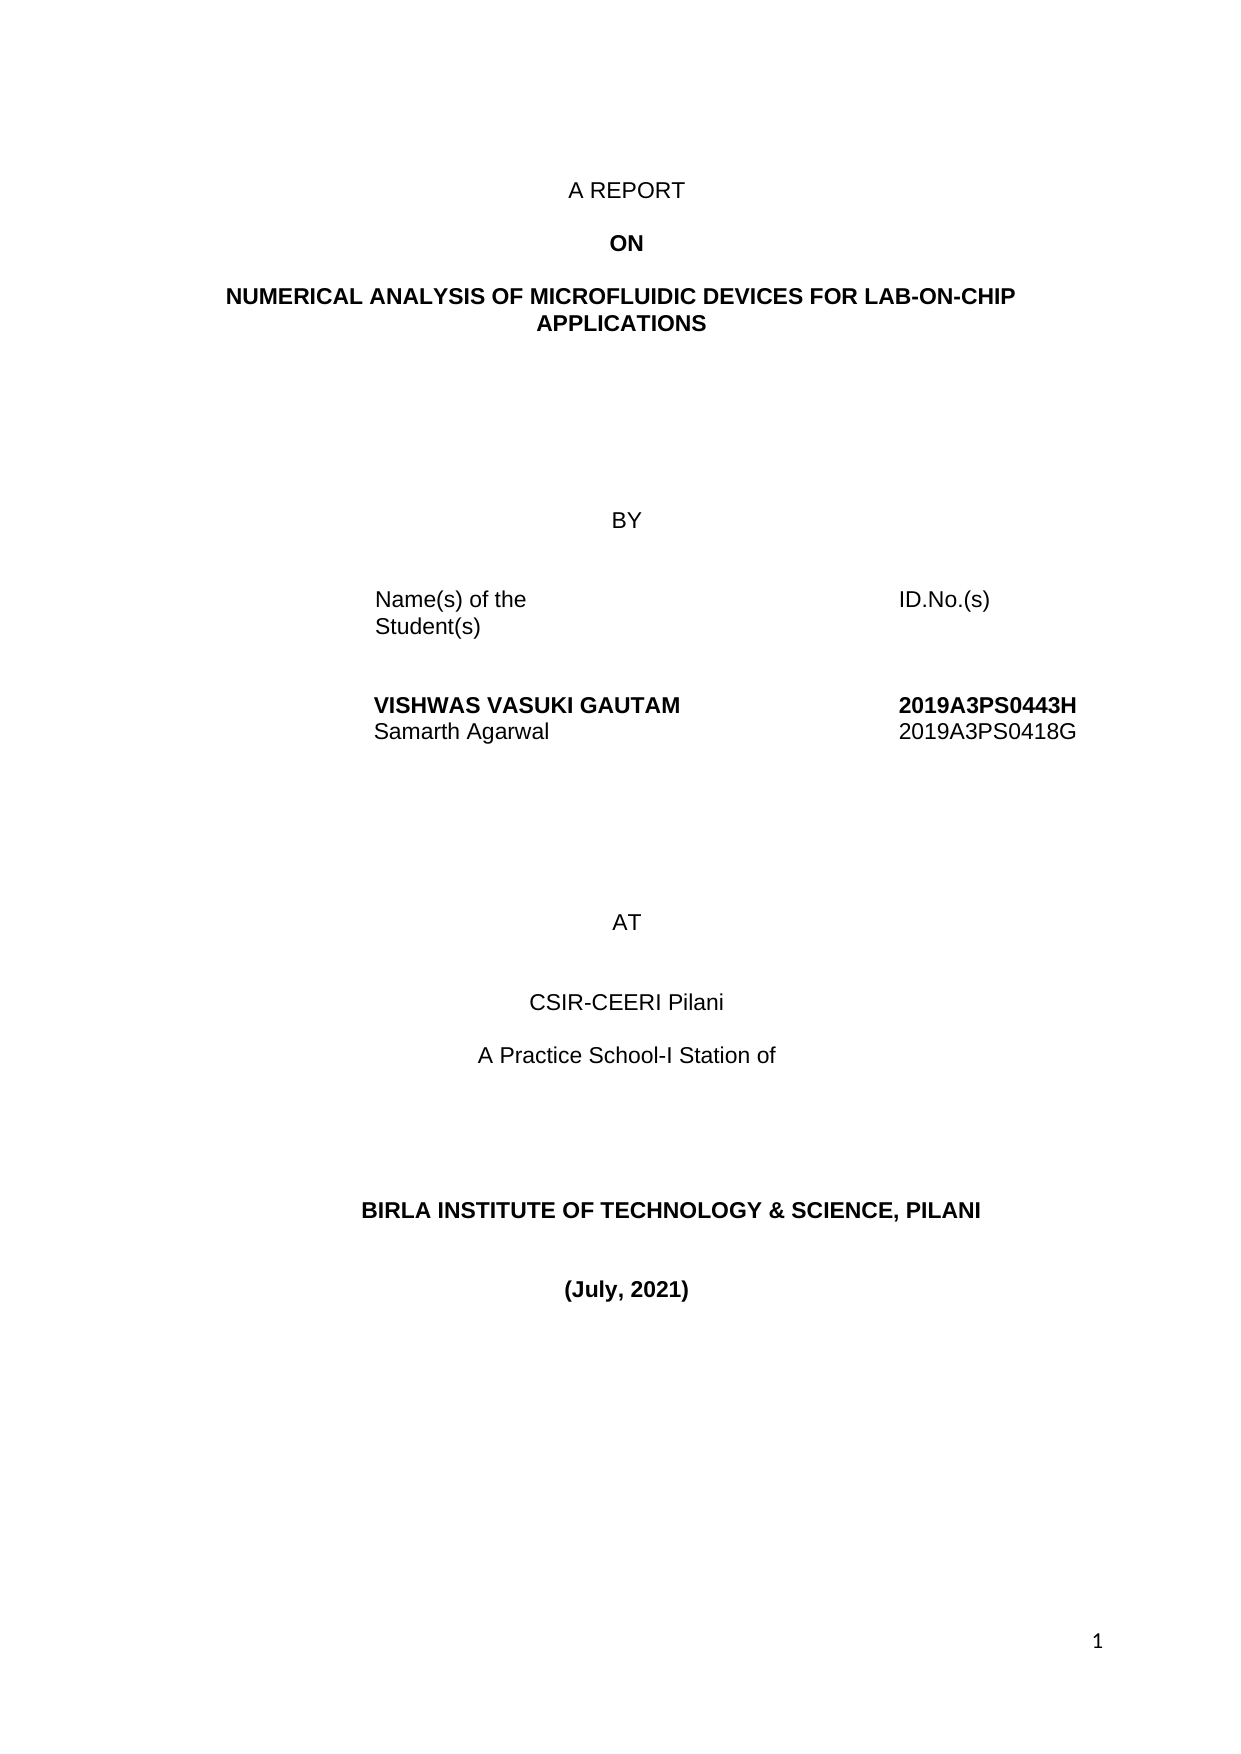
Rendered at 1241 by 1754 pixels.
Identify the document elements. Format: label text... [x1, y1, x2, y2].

text BIRLA INSTITUTE OF TECHNOLOGY & SCIENCE, PILANI [361, 1198, 1104, 1224]
text VISHWAS VASUKI GAUTAM 2019A3PS0443H [148, 692, 1104, 718]
text BY [148, 507, 1104, 533]
text NUMERICAL ANALYSIS OF MICROFLUIDIC DEVICES FOR LAB-ON-CHIP APPLICATIONS [226, 284, 1104, 336]
text Name(s) of the ID.No.(s) [375, 586, 1104, 613]
text A REPORT [148, 177, 1104, 203]
text A Practice School-I Station of [148, 1042, 1104, 1069]
text Samarth Agarwal 2019A3PS0418G [148, 718, 1104, 745]
text ON [148, 230, 1104, 256]
text CSIR-CEERI Pilani [148, 989, 1104, 1016]
text (July, 2021) [148, 1276, 1104, 1303]
text Student(s) [375, 613, 1104, 639]
text AT [148, 909, 1104, 936]
